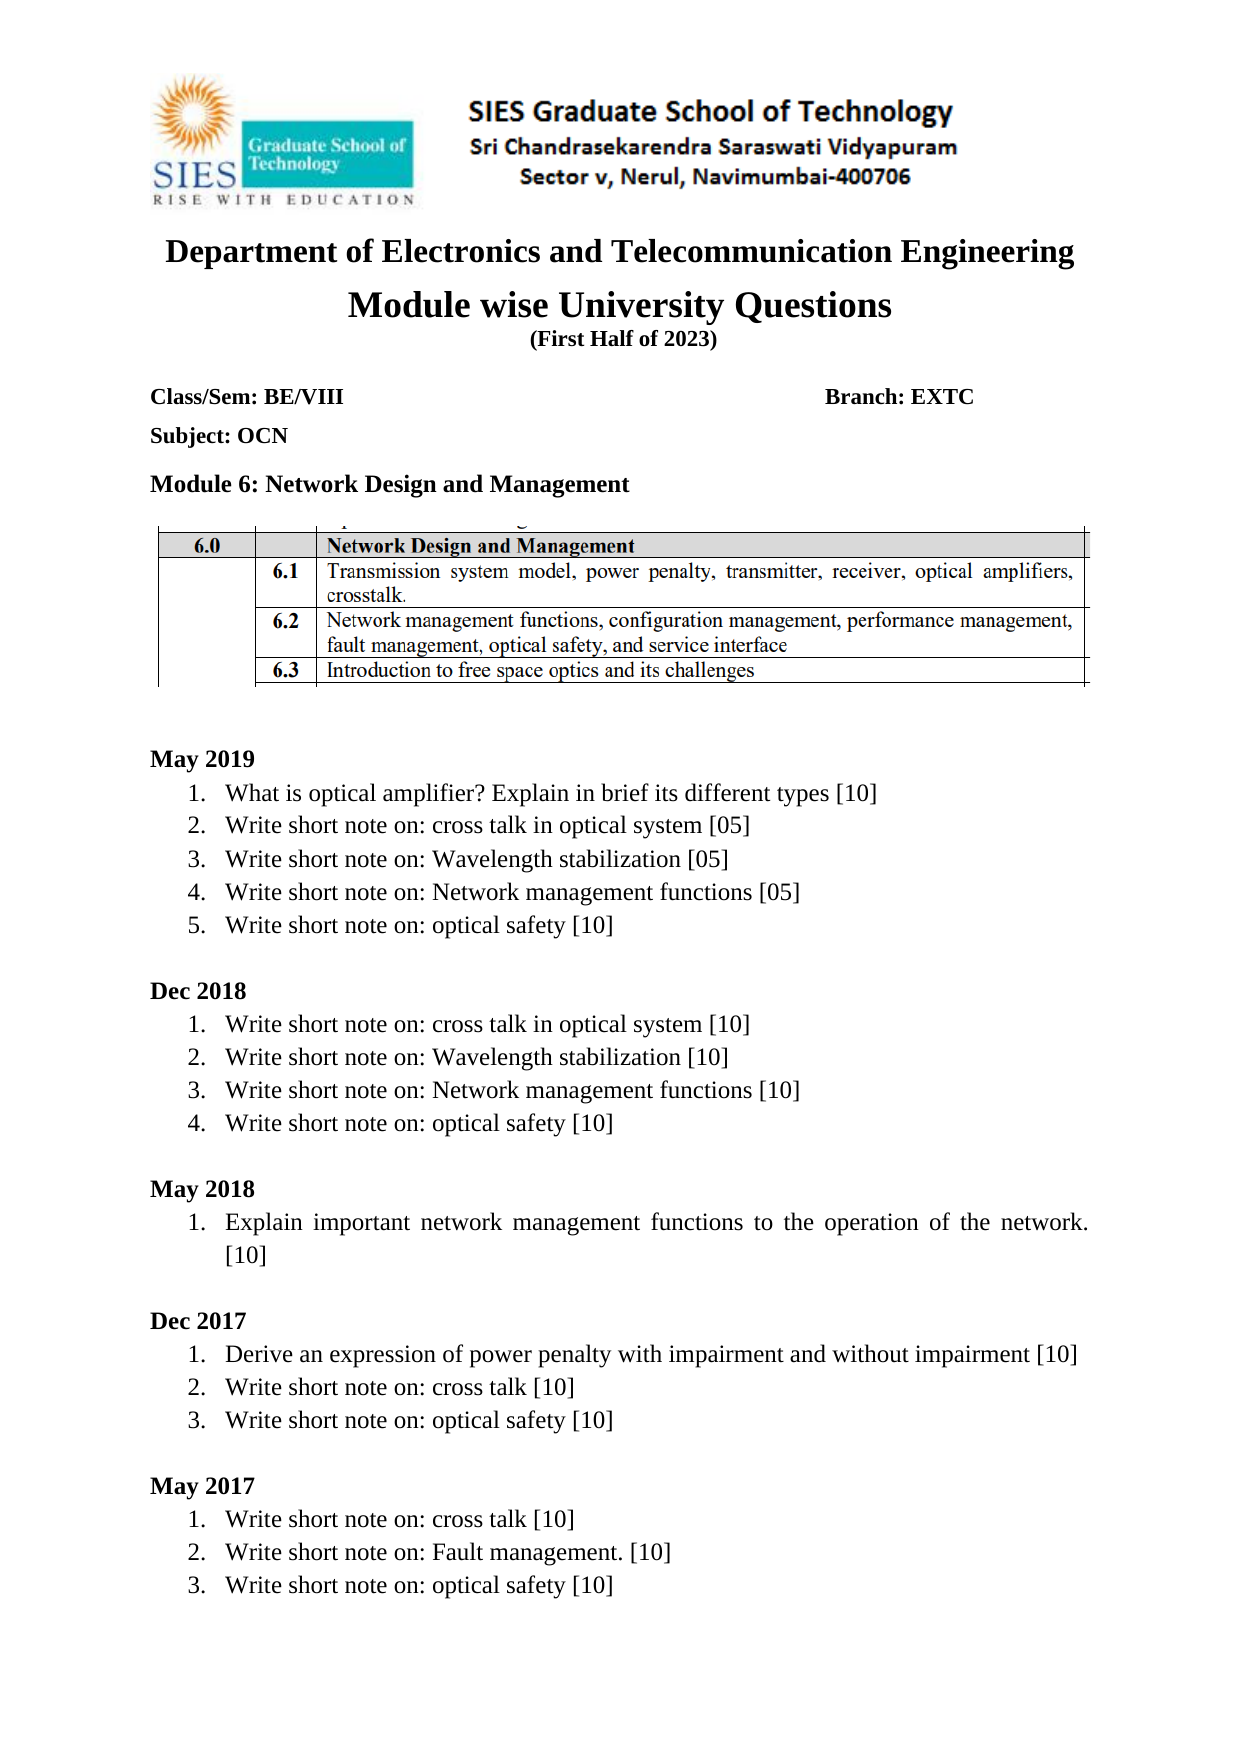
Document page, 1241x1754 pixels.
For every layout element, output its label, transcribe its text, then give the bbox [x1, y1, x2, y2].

list Explain important network management functions to the operation of the network. [10] [187, 1207, 1090, 1269]
list Write short note on: cross talk [10] [187, 1372, 1090, 1401]
list Write short note on: Fault management. [10] [187, 1537, 1090, 1566]
list Write short note on: Wavelength stabilization [05] [187, 844, 1090, 872]
list Write short note on: Network management functions [10] [187, 1075, 1090, 1103]
text Subject: OCN [150, 422, 1090, 448]
list Derive an expression of power penalty with impairment and without impairment [10] [187, 1339, 1090, 1368]
list What is optical amplifier? Explain in brief its different types [10] [187, 778, 1090, 806]
picture [150, 73, 1036, 219]
picture [150, 526, 1091, 687]
list Write short note on: optical safety [10] [187, 910, 1090, 938]
list Write short note on: optical safety [10] [187, 1570, 1090, 1599]
text Dec 2018 [150, 976, 1090, 1004]
text Class/Sem: BE/VIII Branch: EXTC [150, 383, 1090, 409]
list Write short note on: Network management functions [05] [187, 877, 1090, 905]
list Write short note on: cross talk in optical system [10] [187, 1009, 1090, 1037]
list Write short note on: optical safety [10] [187, 1108, 1090, 1137]
text (First Half of 2023) [150, 326, 1090, 352]
text Module wise University Questions [150, 282, 1090, 326]
text May 2017 [150, 1471, 1090, 1500]
list Write short note on: optical safety [10] [187, 1405, 1090, 1434]
text May 2018 [150, 1174, 1090, 1203]
text Department of Electronics and Telecommunication Engineering [150, 232, 1090, 270]
text Module 6: Network Design and Management [150, 469, 1090, 498]
text May 2019 [150, 744, 1090, 773]
list Write short note on: cross talk in optical system [05] [187, 811, 1090, 839]
list Write short note on: cross talk [10] [187, 1504, 1090, 1533]
list Write short note on: Wavelength stabilization [10] [187, 1042, 1090, 1071]
text Dec 2017 [150, 1306, 1090, 1335]
